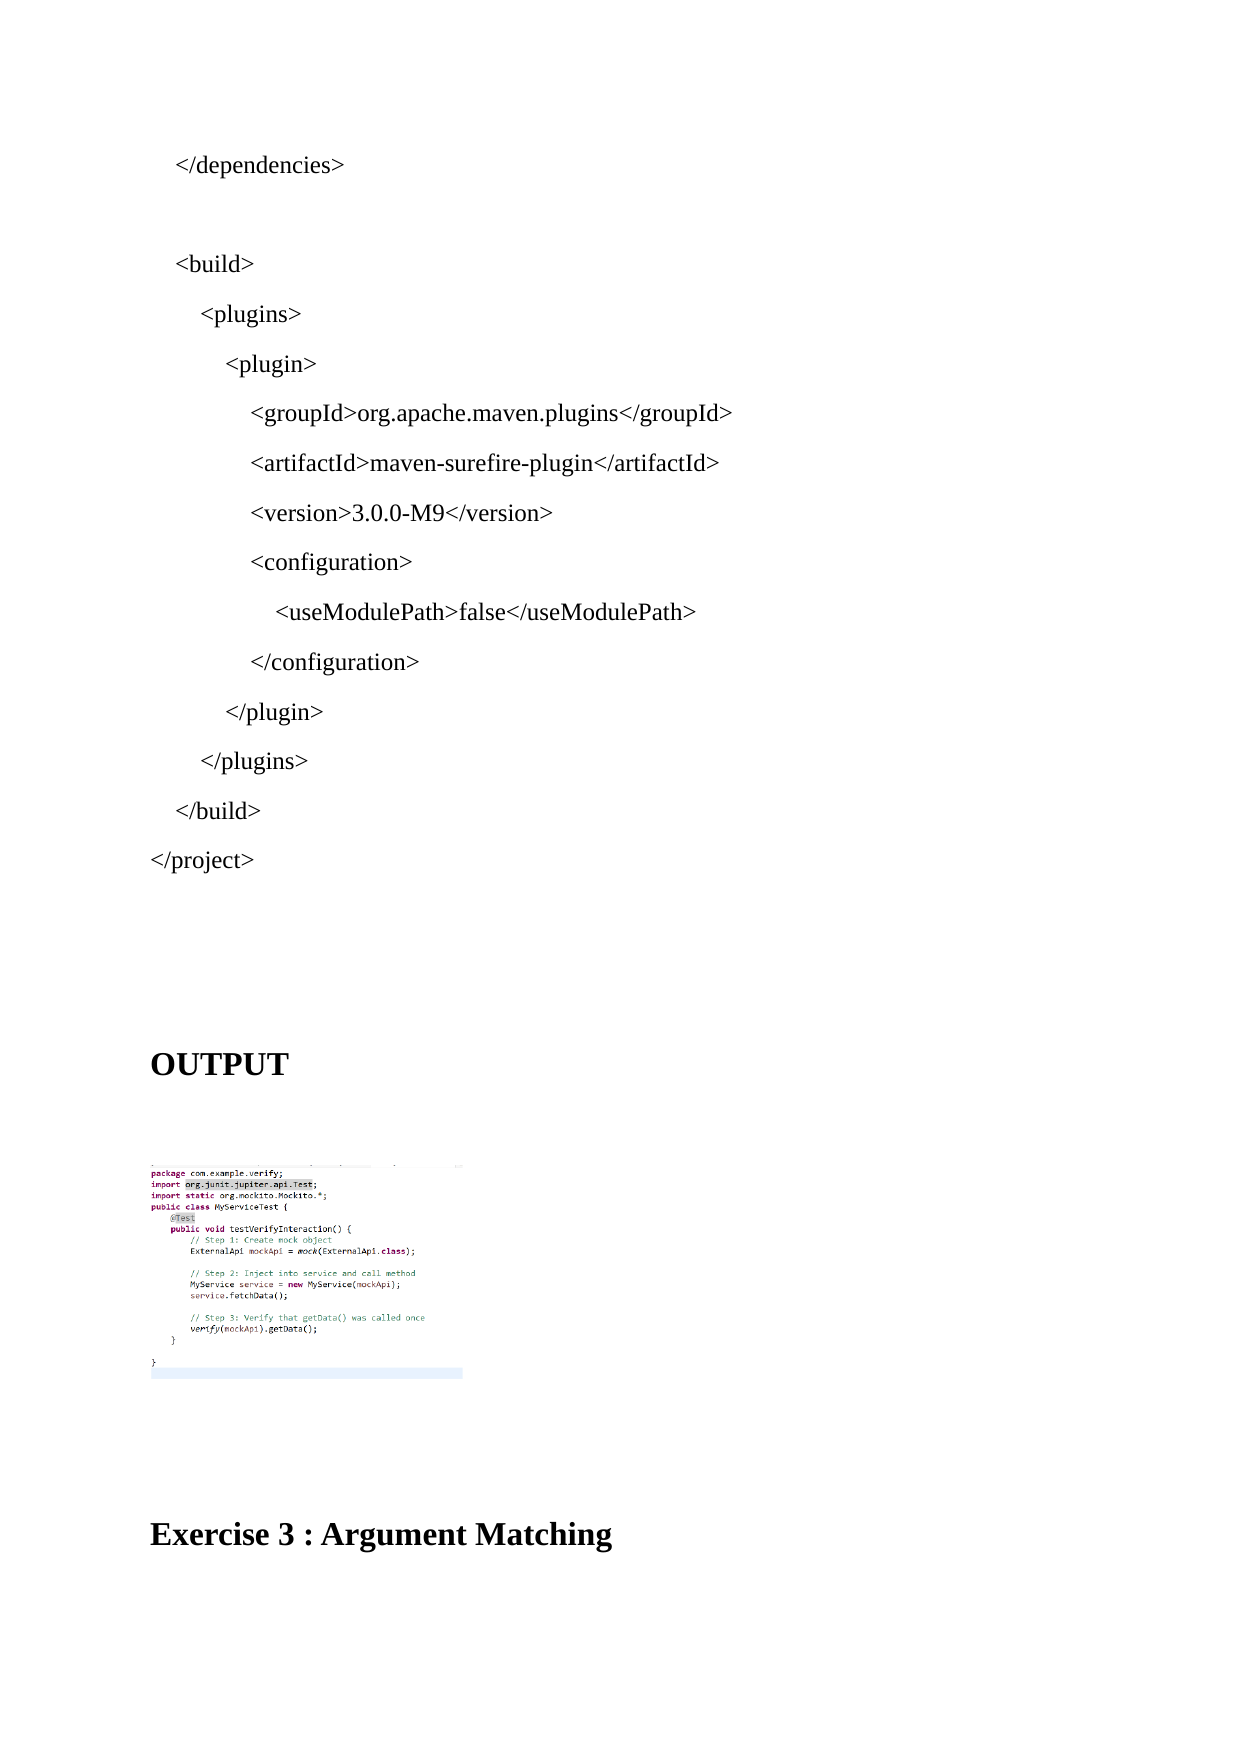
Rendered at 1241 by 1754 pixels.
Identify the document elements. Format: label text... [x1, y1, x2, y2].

text <version>3.0.0-M9</version> [150, 498, 1090, 527]
text </plugins> [150, 746, 1090, 775]
text <artifactId>maven-surefire-plugin</artifactId> [150, 448, 1090, 477]
text </dependencies> [150, 150, 1090, 179]
text </configuration> [150, 647, 1090, 676]
text <groupId>org.apache.maven.plugins</groupId> [150, 398, 1090, 427]
text <plugin> [150, 349, 1090, 377]
picture [150, 1165, 463, 1432]
text <plugins> [150, 299, 1090, 328]
text OUTPUT [150, 1044, 1090, 1083]
text </plugin> [150, 697, 1090, 725]
text Exercise 3 : Argument Matching [150, 1514, 1090, 1552]
text <build> [150, 249, 1090, 278]
text </build> [150, 796, 1090, 825]
text <configuration> [150, 547, 1090, 576]
text <useModulePath>false</useModulePath> [150, 597, 1090, 626]
text </project> [150, 846, 1090, 874]
